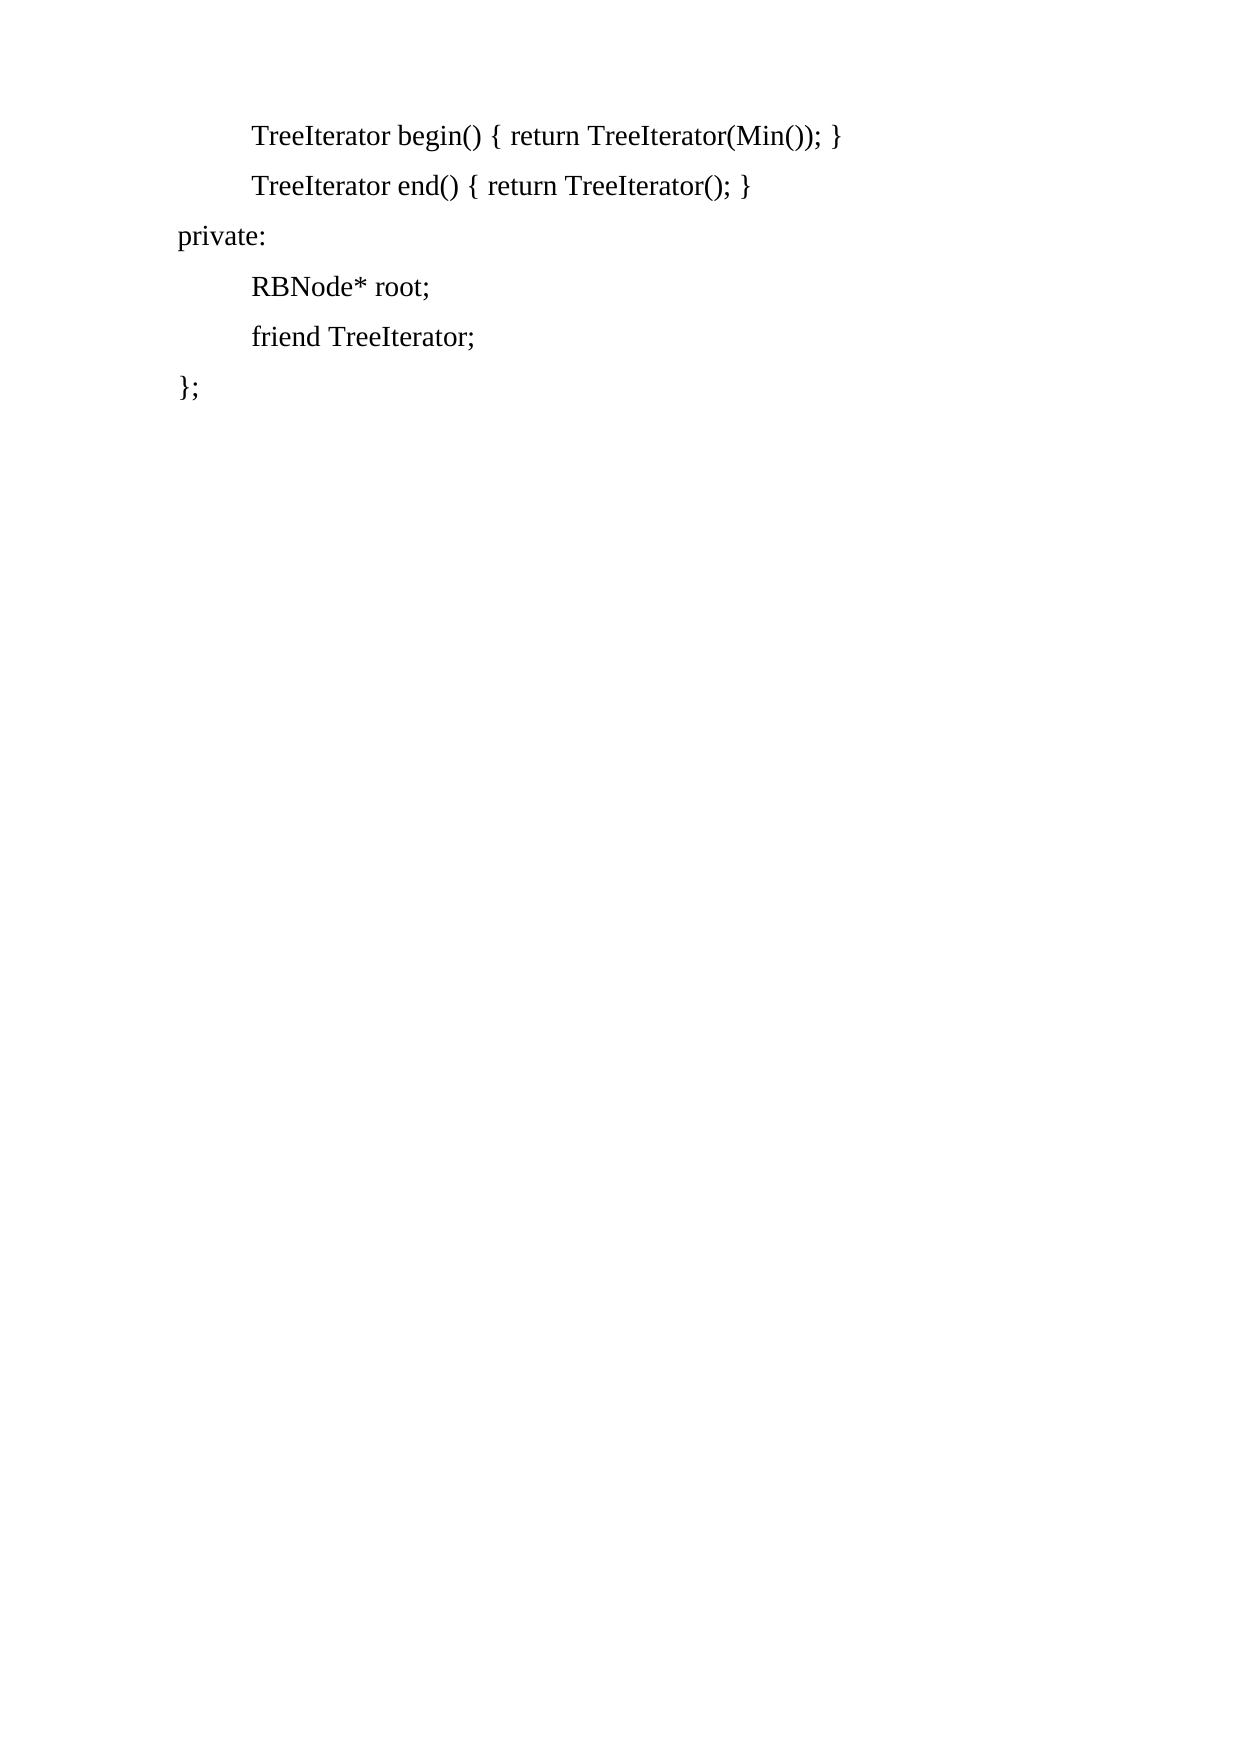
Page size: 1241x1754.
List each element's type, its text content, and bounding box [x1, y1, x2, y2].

text friend TreeIterator; [177, 319, 1152, 352]
text private: [177, 218, 1152, 252]
text RBNode* root; [177, 269, 1152, 302]
text TreeIterator begin() { return TreeIterator(Min()); } [177, 118, 1152, 152]
text }; [177, 369, 1152, 403]
text TreeIterator end() { return TreeIterator(); } [177, 168, 1152, 202]
